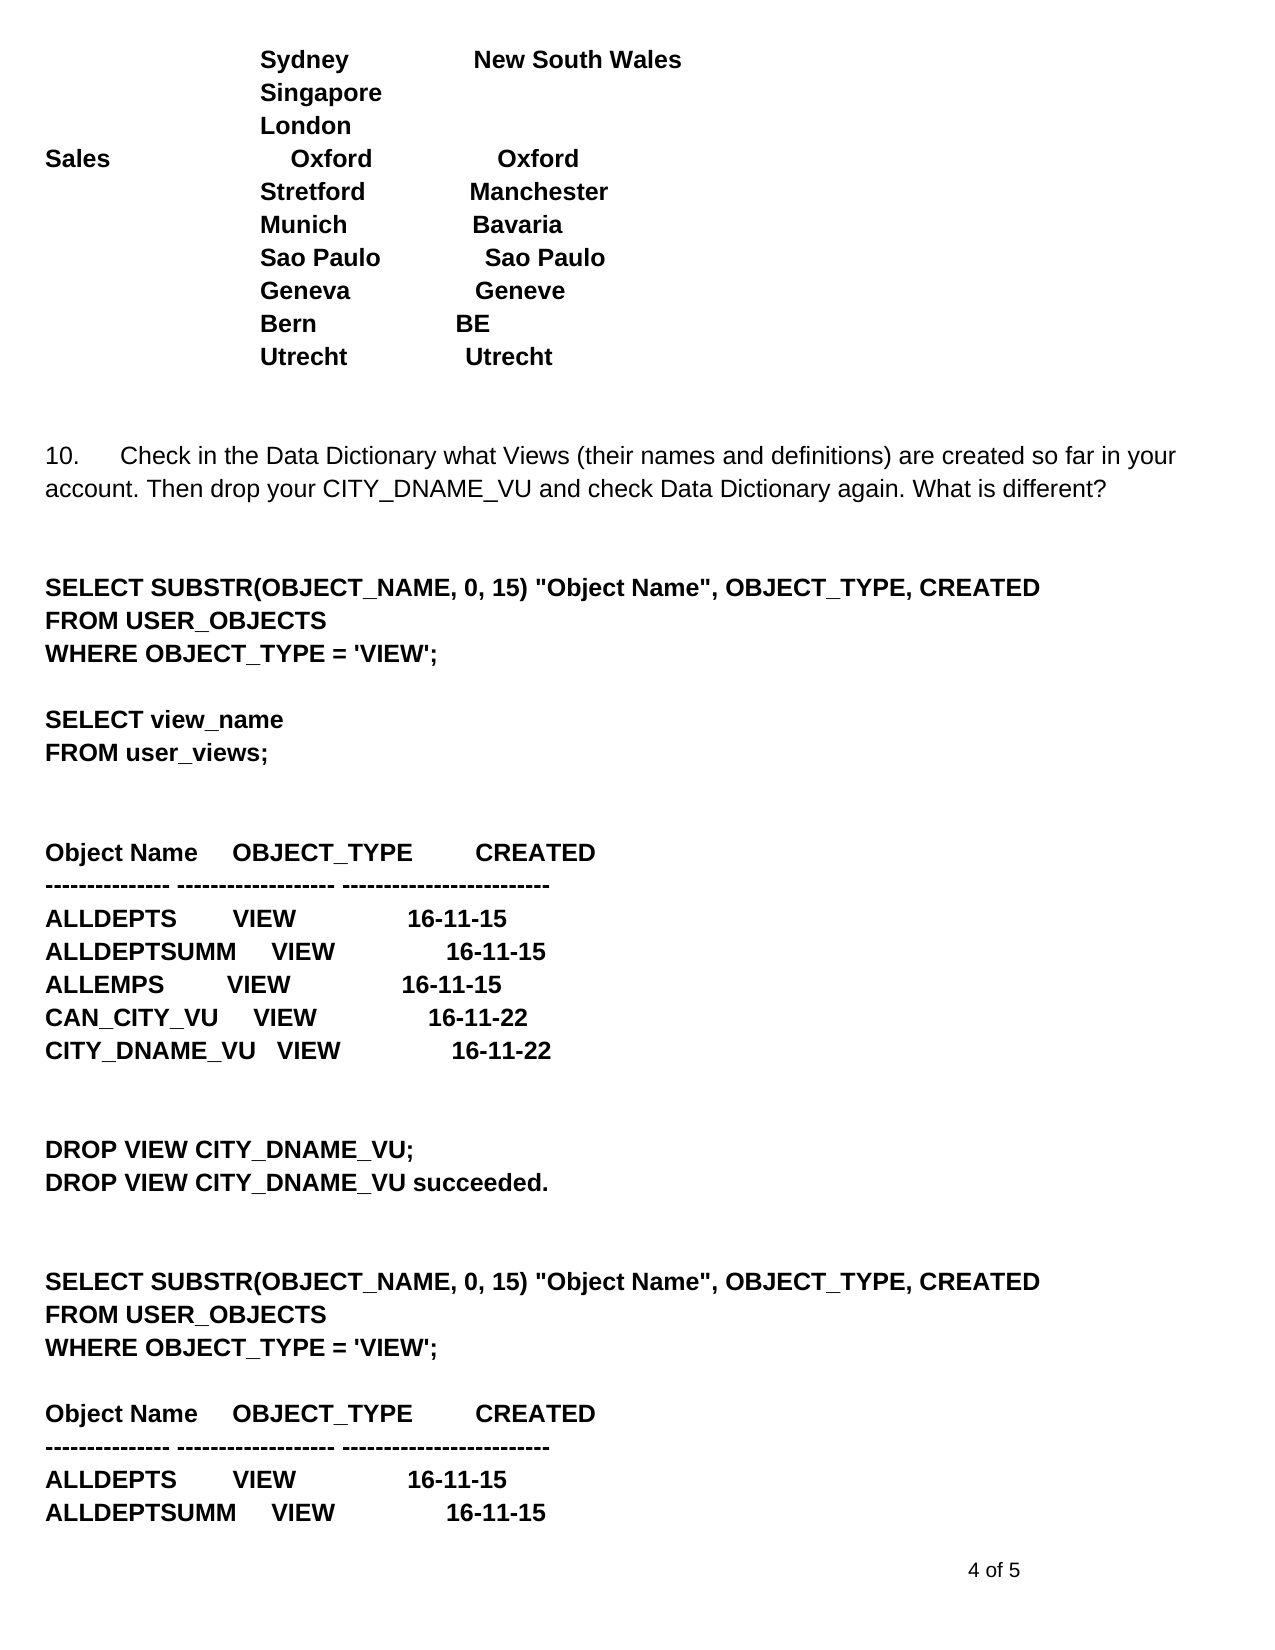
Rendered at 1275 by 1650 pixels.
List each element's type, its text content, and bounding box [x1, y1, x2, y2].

text ALLDEPTS VIEW 16-11-15 [45, 903, 1230, 932]
text CITY_DNAME_VU VIEW 16-11-22 [45, 1036, 1230, 1064]
text Singapore [45, 78, 1230, 107]
text Object Name OBJECT_TYPE CREATED [45, 1399, 1230, 1428]
text SELECT SUBSTR(OBJECT_NAME, 0, 15) "Object Name", OBJECT_TYPE, CREATED [45, 1267, 1230, 1296]
text --------------- ------------------- ------------------------- [45, 1432, 1230, 1461]
text CAN_CITY_VU VIEW 16-11-22 [45, 1003, 1230, 1031]
text WHERE OBJECT_TYPE = 'VIEW'; [45, 1333, 1230, 1362]
text Object Name OBJECT_TYPE CREATED [45, 837, 1230, 866]
text Bern BE [45, 309, 1230, 338]
text --------------- ------------------- ------------------------- [45, 871, 1230, 899]
text SELECT view_name [45, 705, 1230, 734]
text DROP VIEW CITY_DNAME_VU succeeded. [45, 1168, 1230, 1196]
text 10. Check in the Data Dictionary what Views (their names and definitions) are created so far in your account. Then drop your CITY_DNAME_VU and check Data Dictionary again. What is different? [45, 441, 1230, 503]
text Utrecht Utrecht [45, 342, 1230, 371]
text FROM USER_OBJECTS [45, 1300, 1230, 1328]
text Geneva Geneve [45, 276, 1230, 305]
text WHERE OBJECT_TYPE = 'VIEW'; [45, 639, 1230, 668]
text FROM user_views; [45, 738, 1230, 767]
text SELECT SUBSTR(OBJECT_NAME, 0, 15) "Object Name", OBJECT_TYPE, CREATED [45, 573, 1230, 602]
text Stretford Manchester [45, 177, 1230, 206]
text London [45, 111, 1230, 140]
text ALLEMPS VIEW 16-11-15 [45, 969, 1230, 998]
text ALLDEPTSUMM VIEW 16-11-15 [45, 1498, 1230, 1527]
text Sales Oxford Oxford [45, 144, 1230, 173]
text DROP VIEW CITY_DNAME_VU; [45, 1135, 1230, 1163]
text Munich Bavaria [45, 210, 1230, 239]
text Sao Paulo Sao Paulo [45, 243, 1230, 272]
text Sydney New South Wales [45, 45, 1230, 74]
text ALLDEPTS VIEW 16-11-15 [45, 1465, 1230, 1494]
text FROM USER_OBJECTS [45, 606, 1230, 635]
text ALLDEPTSUMM VIEW 16-11-15 [45, 937, 1230, 965]
